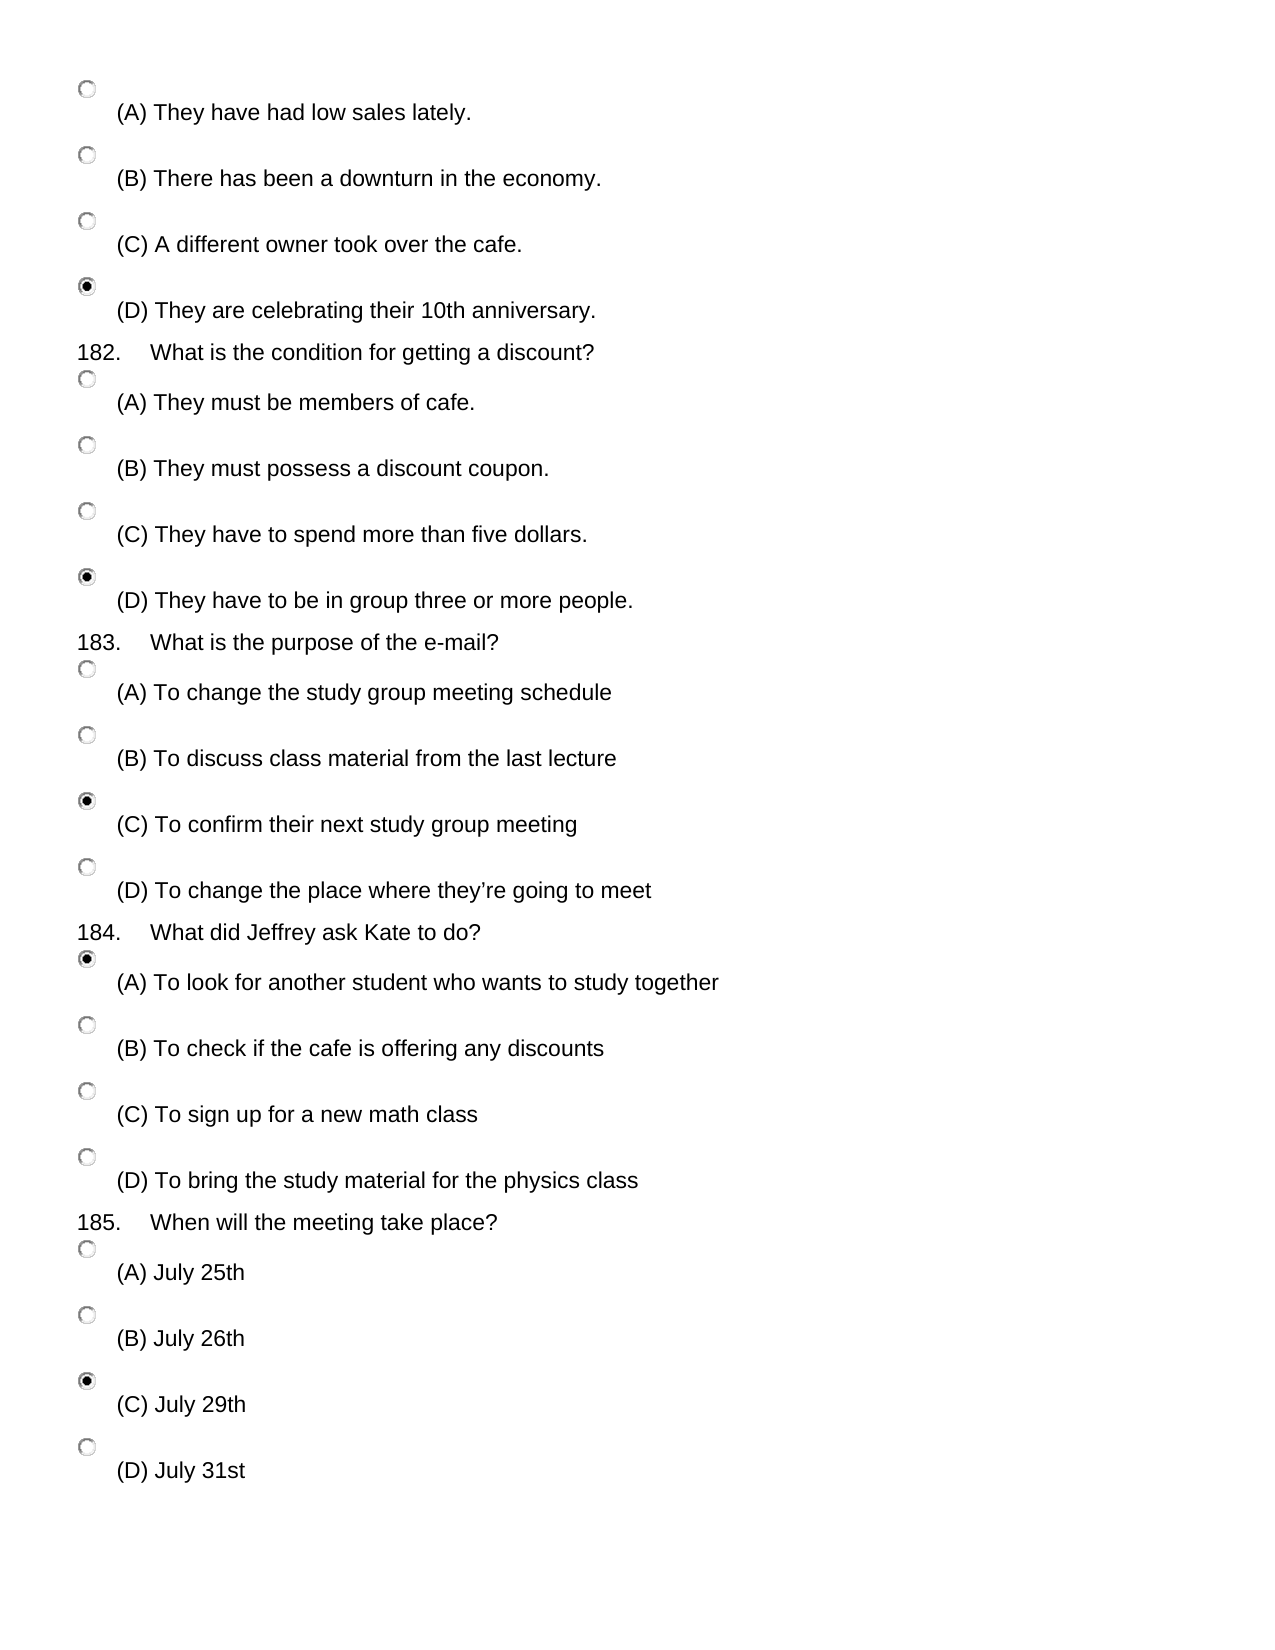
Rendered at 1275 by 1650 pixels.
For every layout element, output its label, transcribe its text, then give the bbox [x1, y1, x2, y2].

text (A) July 25th [75, 1235, 1200, 1286]
text (B) July 26th [75, 1301, 1200, 1352]
list When will the meeting take place? [77, 1209, 1200, 1235]
text (C) To confirm their next study group meeting [75, 787, 1200, 837]
text (C) To sign up for a new math class [75, 1077, 1200, 1127]
text (C) They have to spend more than five dollars. [75, 497, 1200, 547]
text (D) July 31st [75, 1433, 1200, 1483]
list What did Jeffrey ask Kate to do? [77, 919, 1200, 945]
text (D) They are celebrating their 10th anniversary. [75, 273, 1200, 323]
list What is the condition for getting a discount? [77, 339, 1200, 365]
text (A) They must be members of cafe. [75, 365, 1200, 415]
text (A) To change the study group meeting schedule [75, 655, 1200, 706]
text (B) They must possess a discount coupon. [75, 431, 1200, 481]
text (D) They have to be in group three or more people. [75, 563, 1200, 613]
text (D) To bring the study material for the physics class [75, 1143, 1200, 1193]
text (C) July 29th [75, 1367, 1200, 1418]
text (D) To change the place where they’re going to meet [75, 853, 1200, 903]
text (B) There has been a downturn in the economy. [75, 141, 1200, 191]
text (A) To look for another student who wants to study together [75, 945, 1200, 996]
list What is the purpose of the e-mail? [77, 629, 1200, 655]
text (A) They have had low sales lately. [75, 75, 1200, 125]
text (B) To discuss class material from the last lecture [75, 721, 1200, 771]
text (B) To check if the cafe is offering any discounts [75, 1011, 1200, 1062]
text (C) A different owner took over the cafe. [75, 207, 1200, 257]
